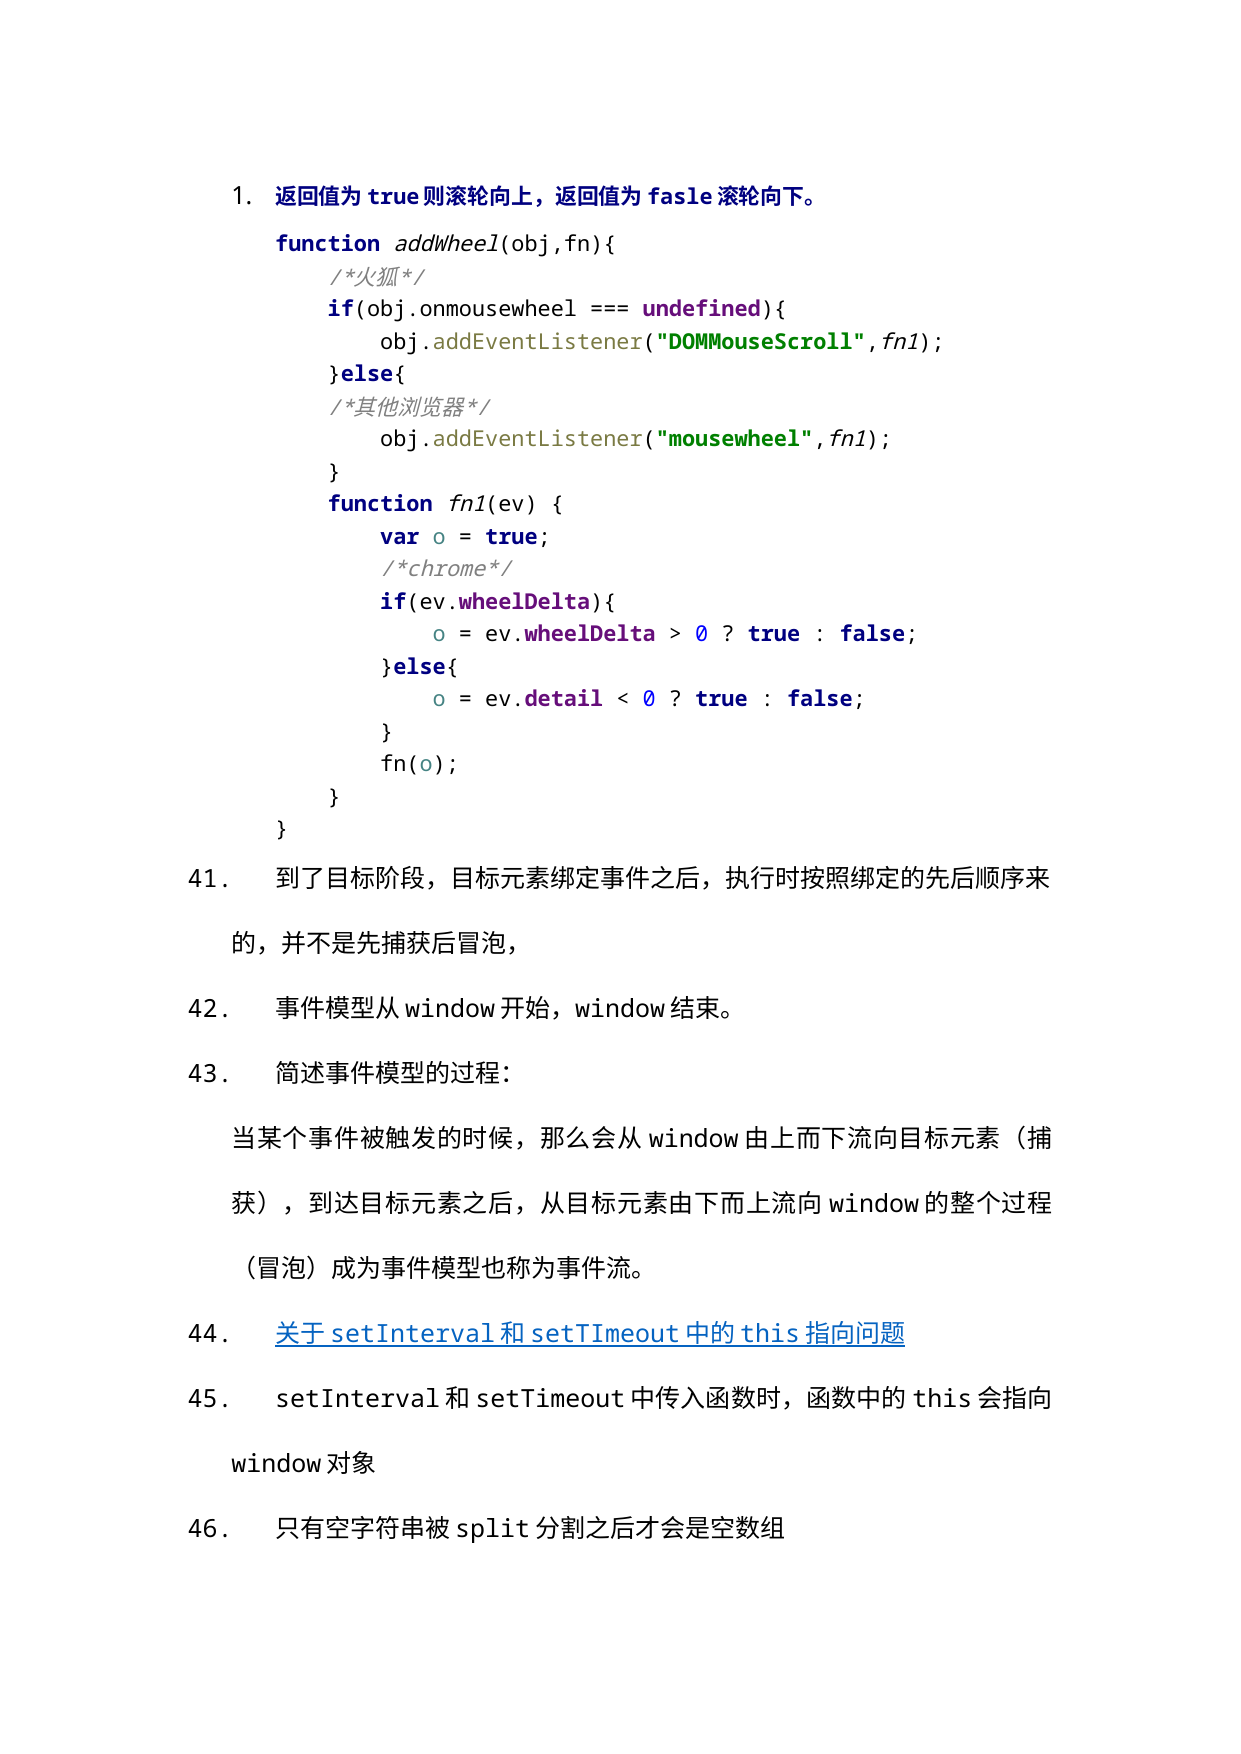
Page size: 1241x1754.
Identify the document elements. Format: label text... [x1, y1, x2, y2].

list setInterval和setTimeout中传入函数时，函数中的this会指向window对象 [187, 1364, 1053, 1494]
list 事件模型从window开始，window结束。 [187, 974, 1053, 1039]
list 只有空字符串被split分割之后才会是空数组 [187, 1494, 1053, 1559]
list 简述事件模型的过程： 当某个事件被触发的时候，那么会从window由上而下流向目标元素（捕获），到达目标元素之后，从目标元素由下而上流向window的整个过程（冒泡）成为事件模型也称为事件流。 [187, 1039, 1053, 1299]
list 到了目标阶段，目标元素绑定事件之后，执行时按照绑定的先后顺序来的，并不是先捕获后冒泡， [187, 844, 1053, 974]
list 返回值为true则滚轮向上，返回值为fasle滚轮向下。 function addWheel(obj,fn){ /*火狐*/ if(obj.onmousewheel === undefined){ obj.addEventListener("DOMMouseScroll",fn1); }else{ /*其他浏览器*/ obj.addEventListener("mousewheel",fn1); } function fn1(ev) { var o = true; /*chrome*/ if(ev.wheelDelta){ o = ev.wheelDelta > 0 ? true : false; }else{ o = ev.detail < 0 ? true : false; } fn(o); } } [231, 162, 1053, 844]
list 关于setInterval和setTImeout中的this指向问题 [187, 1299, 1053, 1364]
